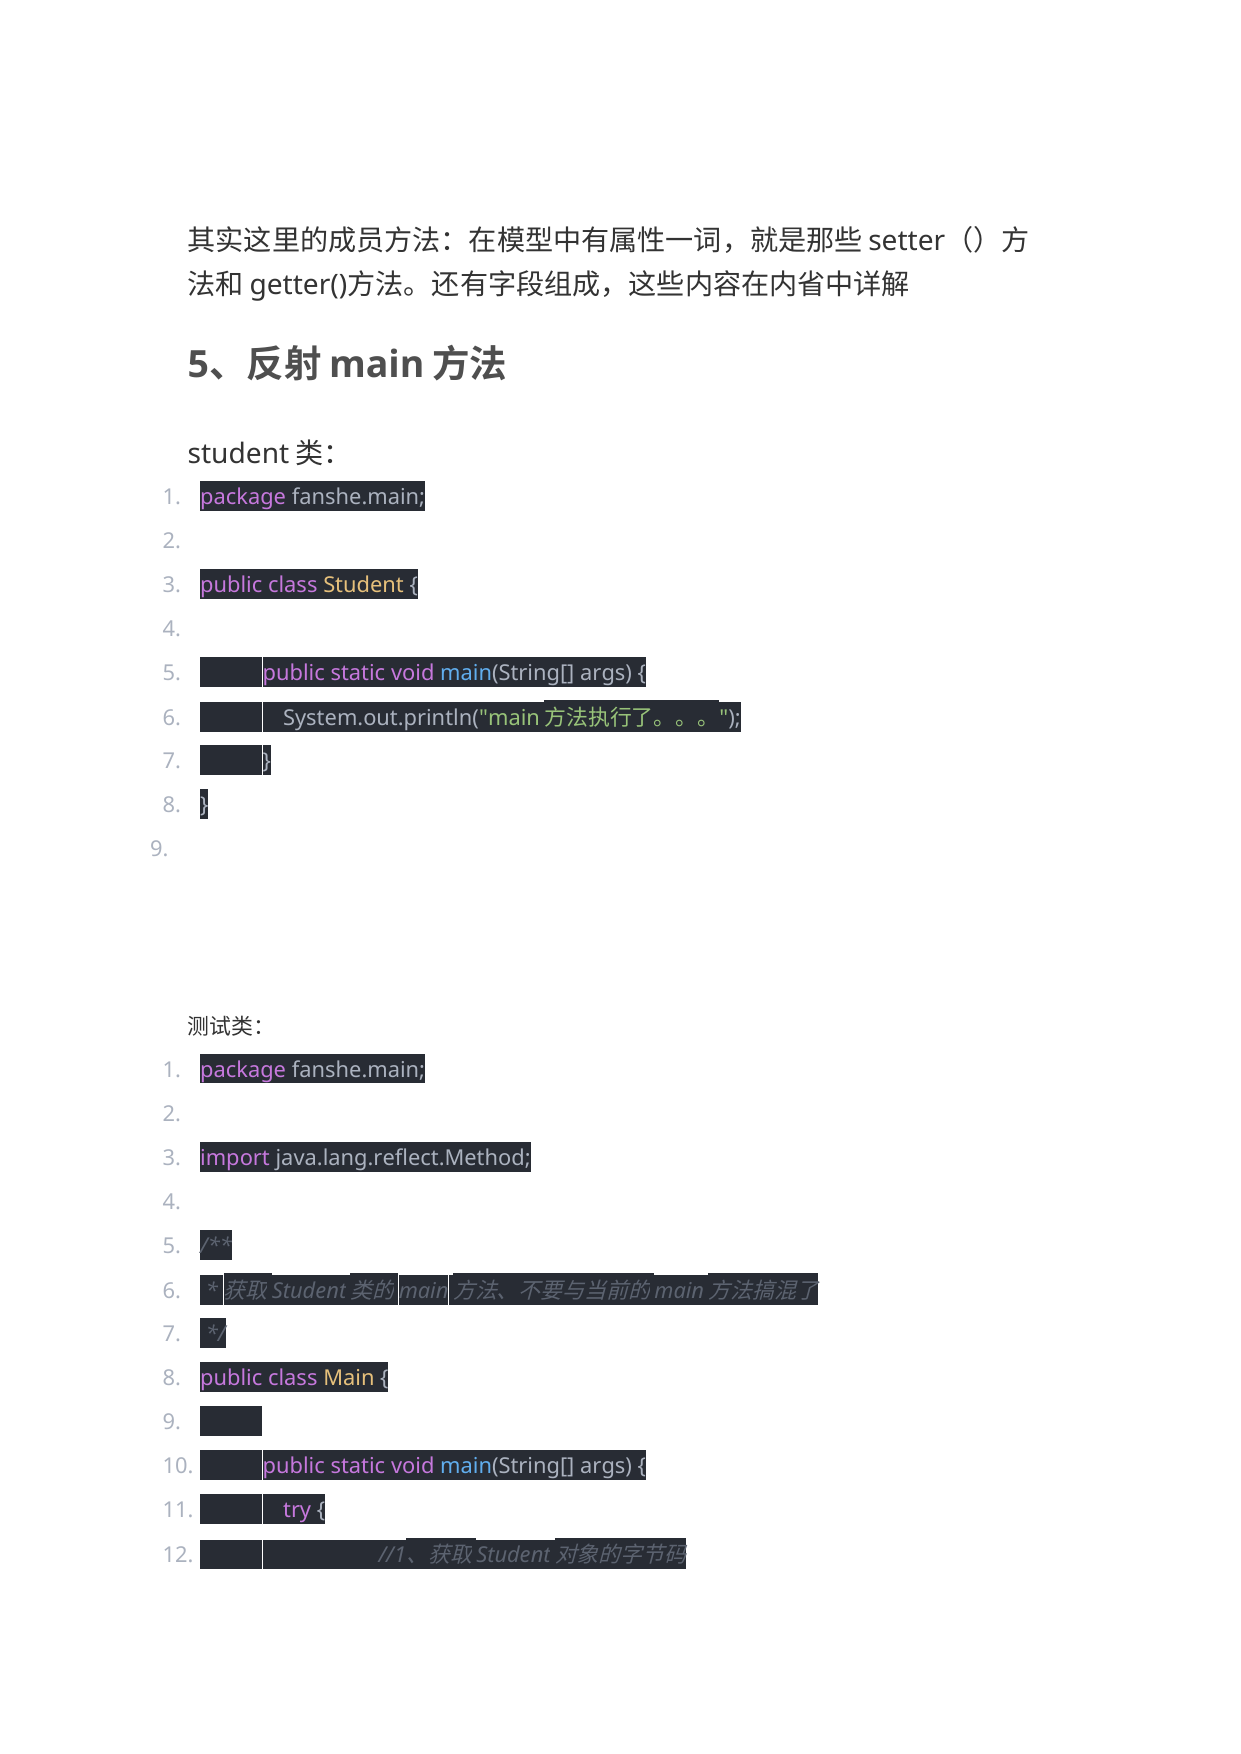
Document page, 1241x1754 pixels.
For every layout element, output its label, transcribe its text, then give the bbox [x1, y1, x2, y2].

list } [162, 738, 1053, 782]
list package fanshe.main; [162, 1047, 1053, 1091]
text 其实这里的成员方法：在模型中有属性一词，就是那些setter（）方法和getter()方法。还有字段组成，这些内容在内省中详解 [187, 172, 1053, 304]
list //1、获取Student对象的字节码 [162, 1531, 1053, 1575]
text 测试类： [187, 1003, 1053, 1047]
list public class Main { [162, 1355, 1053, 1399]
list System.out.println("main方法执行了。。。"); [162, 694, 1053, 738]
list */ [162, 1311, 1053, 1355]
list public class Student { [162, 562, 1053, 606]
list public static void main(String[] args) { [162, 1443, 1053, 1487]
list try { [162, 1487, 1053, 1531]
text student类： [187, 430, 1053, 474]
text 5、反射main方法 [187, 317, 1053, 405]
list package fanshe.main; [162, 474, 1053, 518]
list } [162, 782, 1053, 826]
list import java.lang.reflect.Method; [162, 1135, 1053, 1179]
list public static void main(String[] args) { [162, 650, 1053, 694]
list * 获取Student类的main方法、不要与当前的main方法搞混了 [162, 1267, 1053, 1311]
list /** [162, 1223, 1053, 1267]
